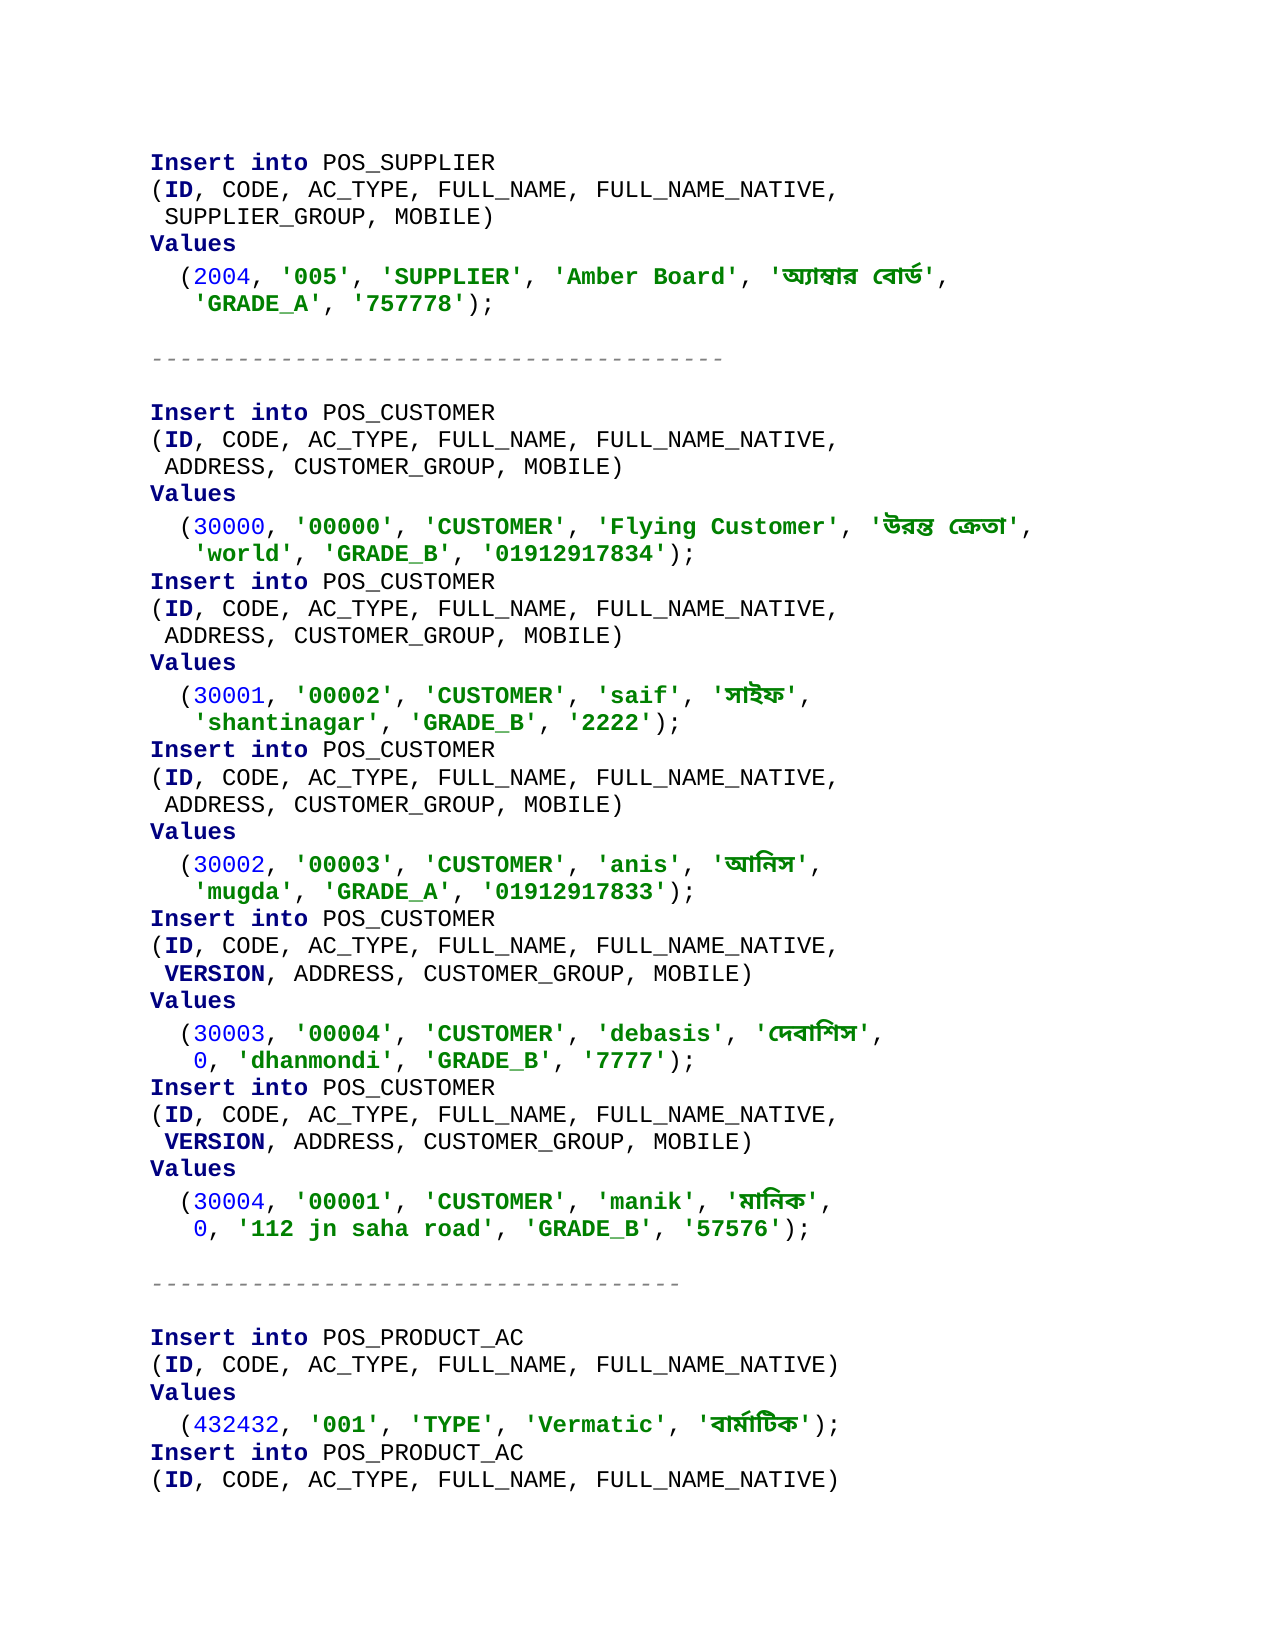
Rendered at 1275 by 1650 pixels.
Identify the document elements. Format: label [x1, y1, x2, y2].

text [150, 150, 1125, 1494]
